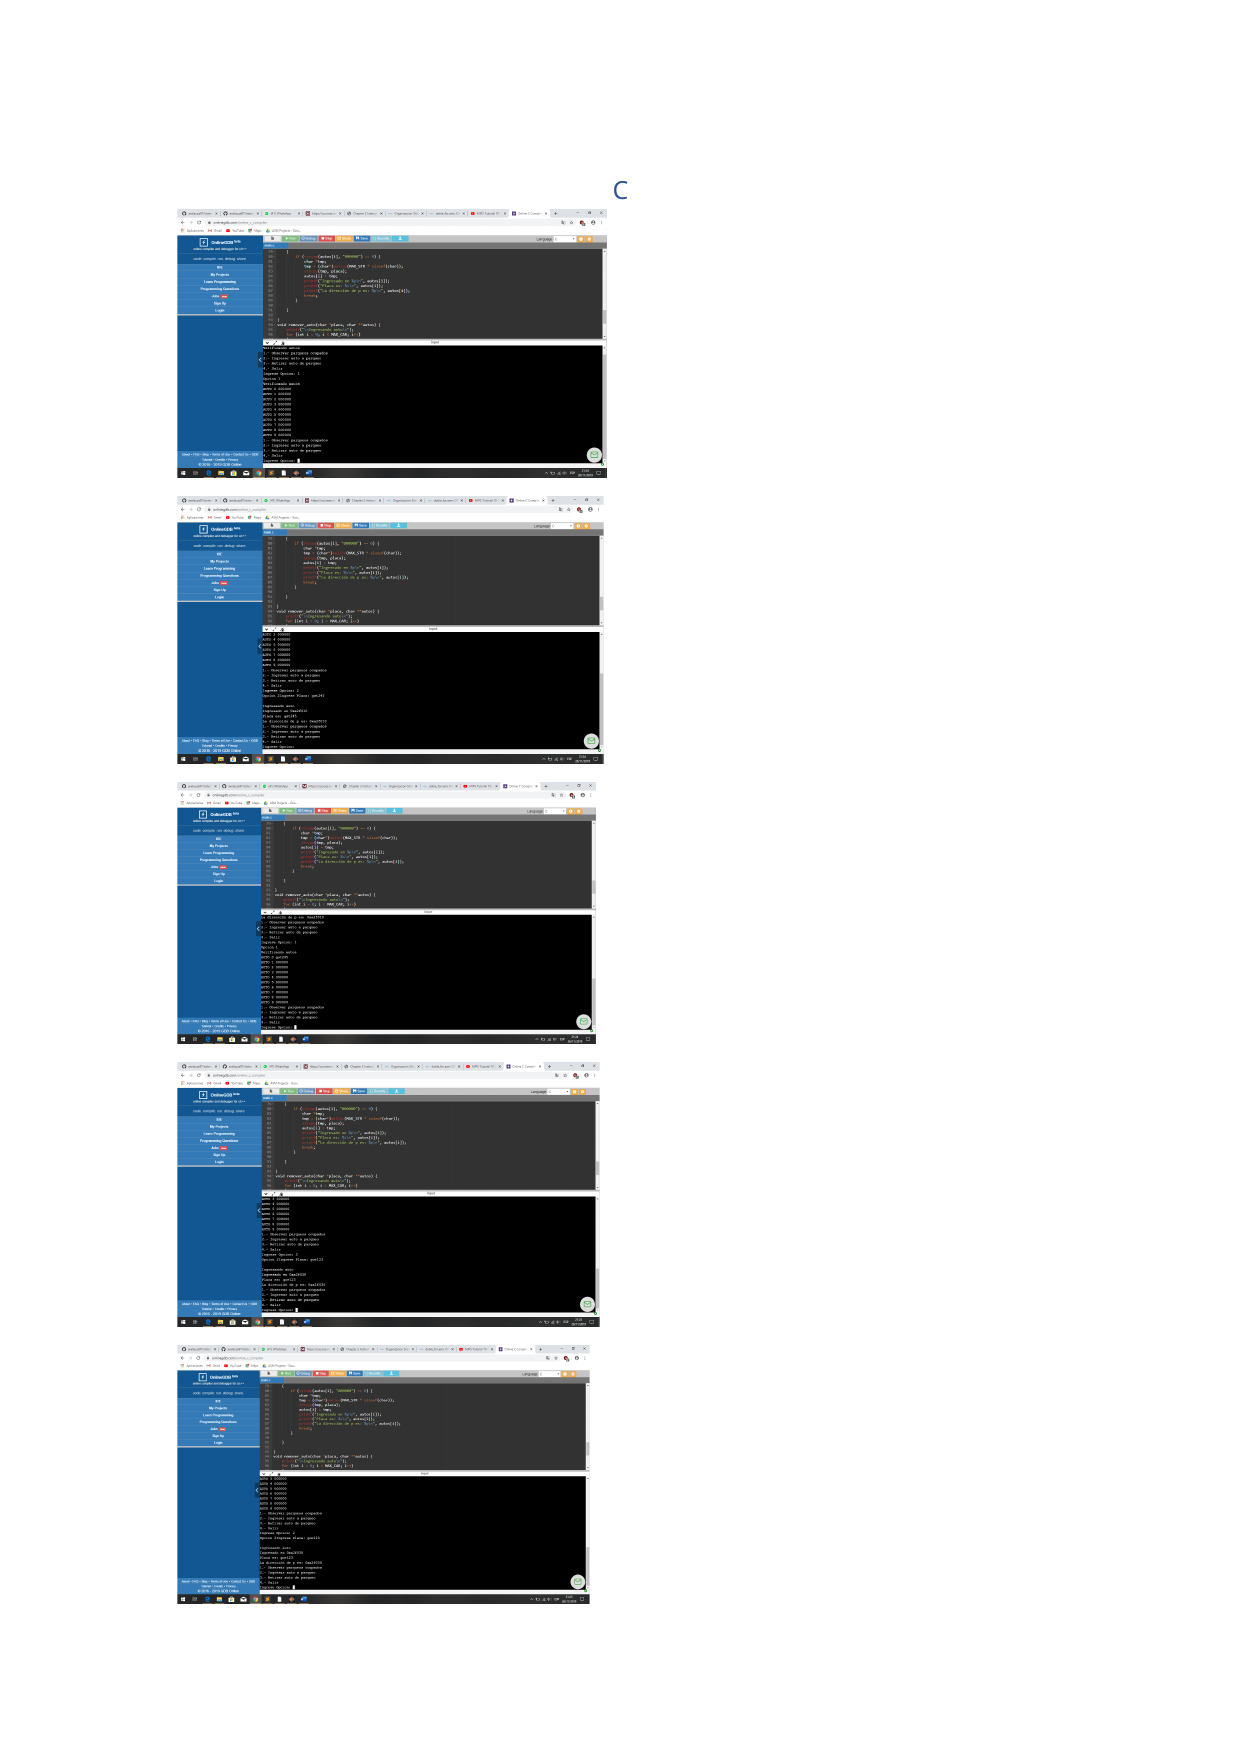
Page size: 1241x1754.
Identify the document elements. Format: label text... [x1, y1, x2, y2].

picture [177, 1345, 590, 1604]
picture [177, 1062, 600, 1327]
picture [177, 496, 604, 764]
subtitle C [177, 173, 1063, 207]
picture [177, 782, 596, 1044]
picture [177, 209, 607, 478]
